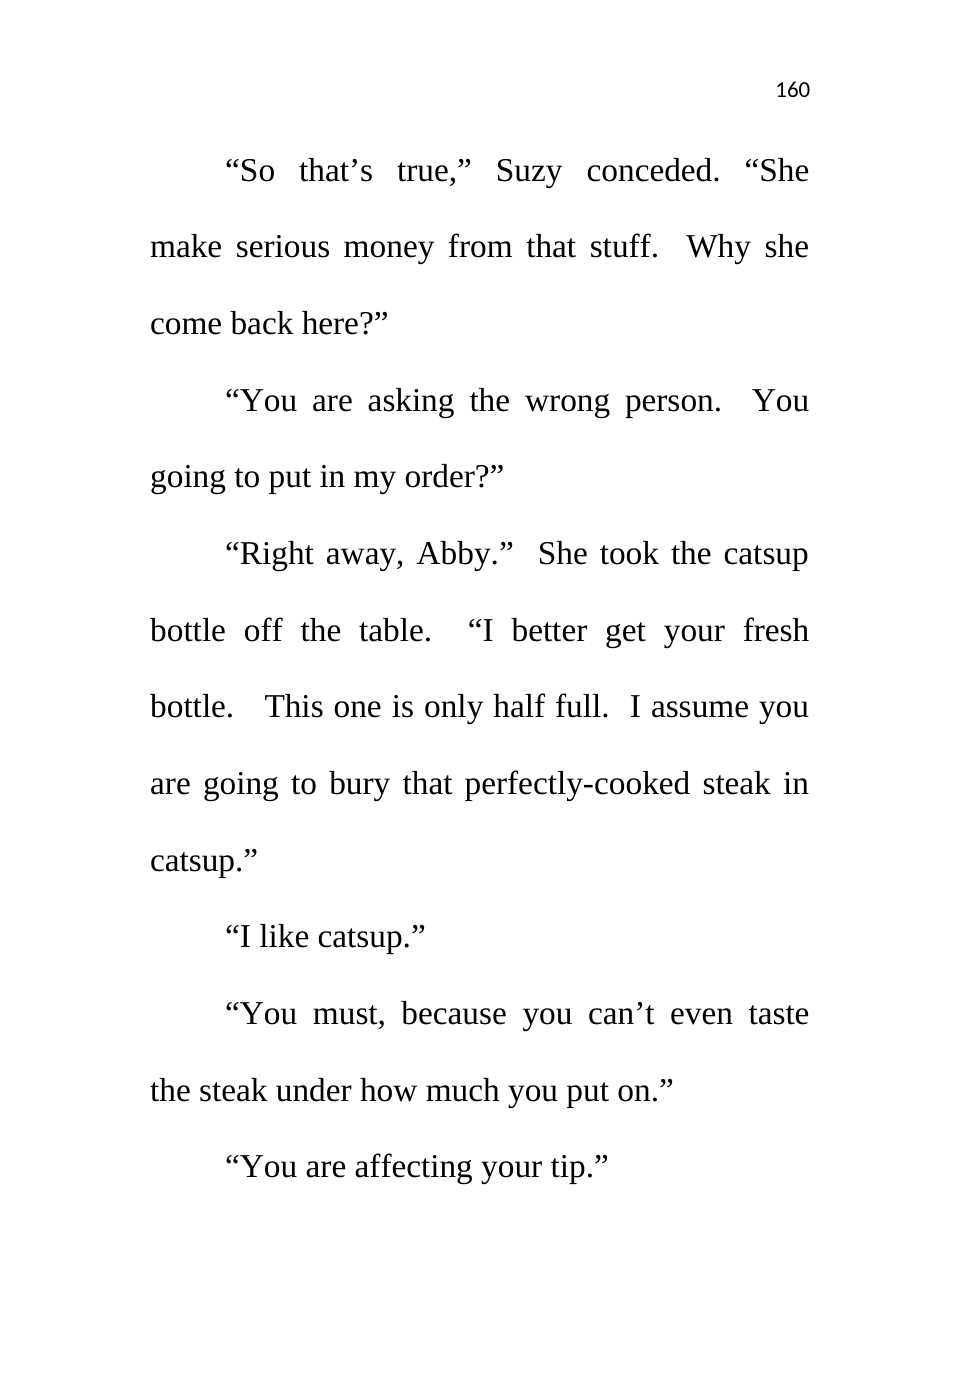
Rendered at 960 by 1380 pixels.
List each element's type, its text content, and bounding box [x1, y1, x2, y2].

text “You are affecting your tip.” [150, 1147, 810, 1185]
text “Right away, Abby.” She took the catsup bottle off the table. “I better get your fresh bottle. This one is only half full. I assume you are going to bury that perfectly-cooked steak in catsup.” [150, 533, 810, 878]
text “So that’s true,” Suzy conceded. “She make serious money from that stuff. Why she come back here?” [150, 150, 810, 342]
text “You must, because you can’t even taste the steak under how much you put on.” [150, 993, 810, 1108]
text “You are asking the wrong person. You going to put in my order?” [150, 380, 810, 495]
text “I like catsup.” [150, 917, 810, 955]
